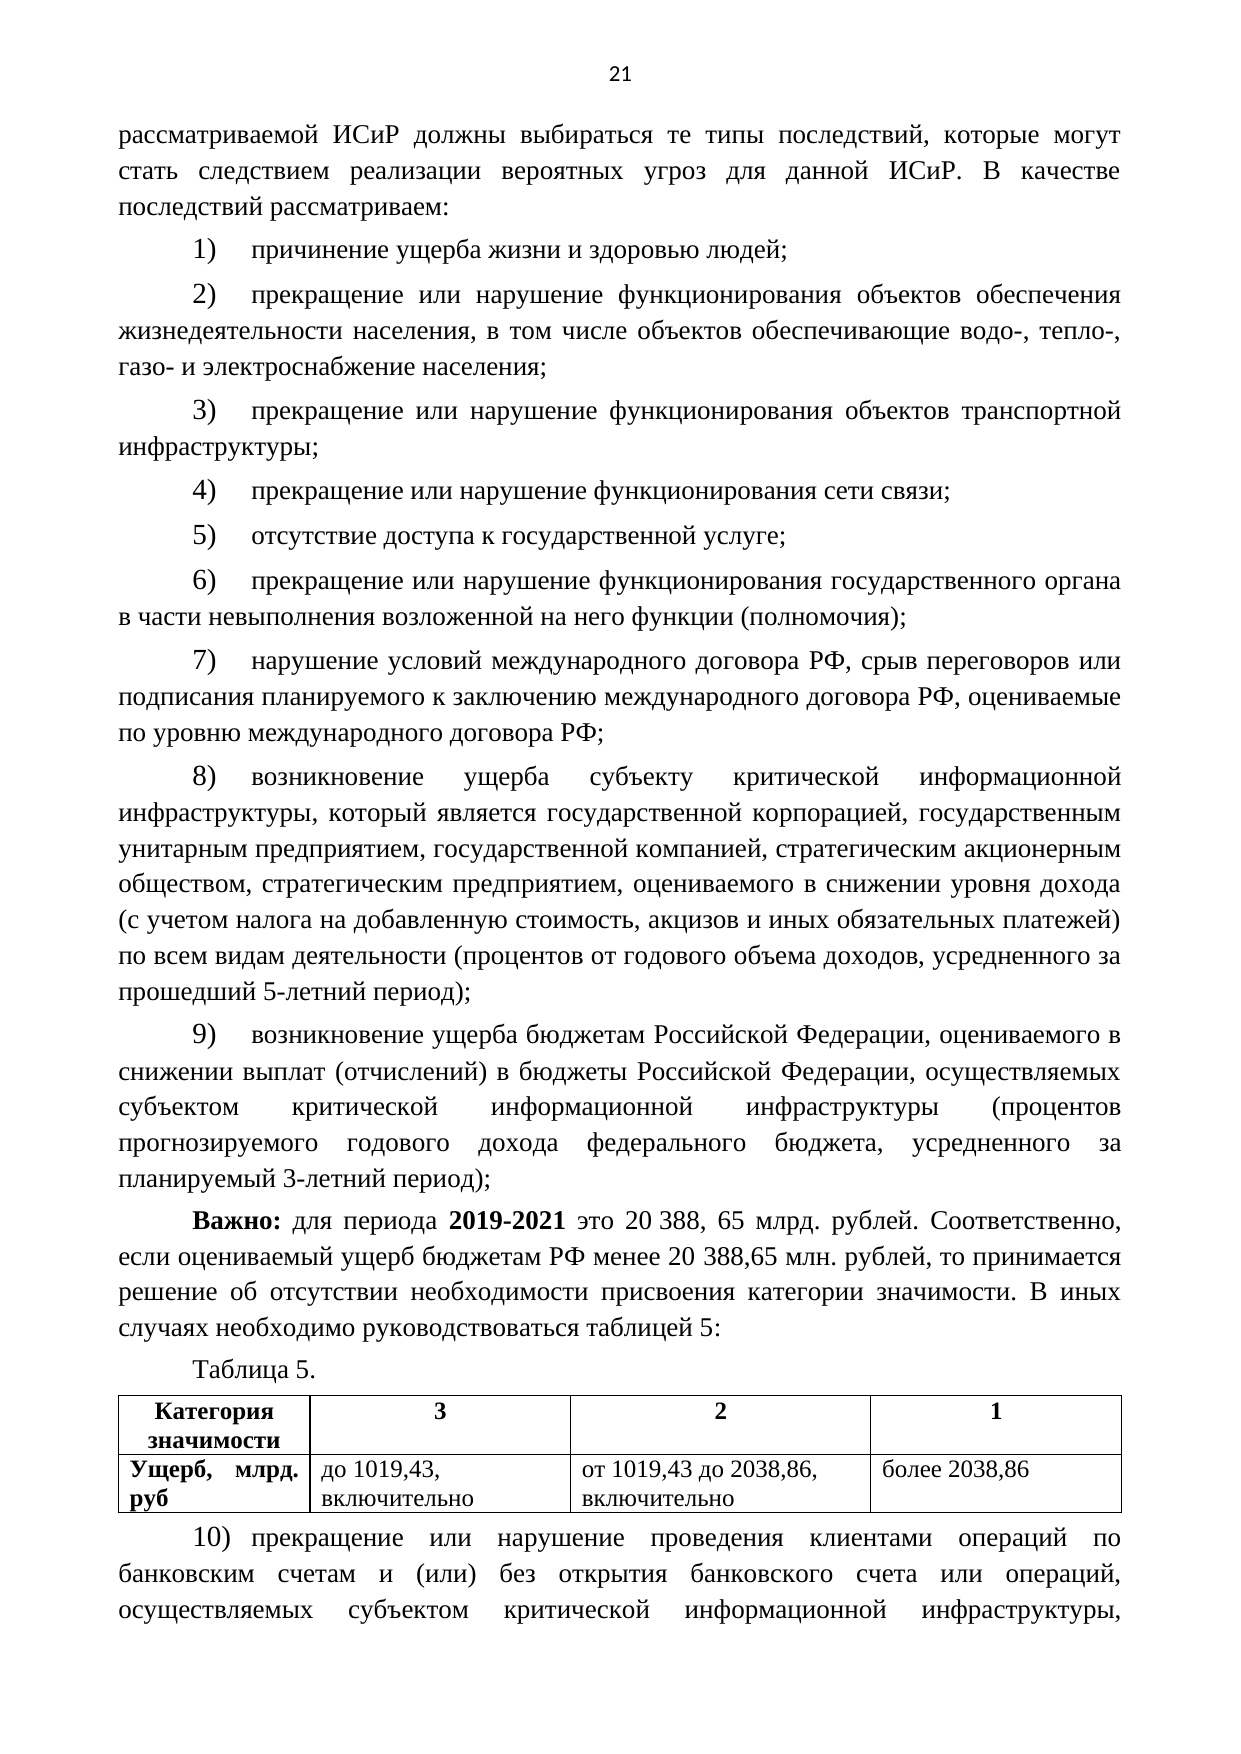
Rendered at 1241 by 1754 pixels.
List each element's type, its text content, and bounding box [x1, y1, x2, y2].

table_header 1 [871, 1396, 1121, 1453]
list причинение ущерба жизни и здоровью людей; [118, 232, 1122, 265]
list прекращение или нарушение функционирования объектов транспортной инфраструктуры; [118, 392, 1122, 461]
text Важно: для периода 2019-2021 это 20 388, 65 млрд. рублей. Соответственно, если оцениваемый ущерб бюджетам РФ менее 20 388,65 млн. рублей, то принимается решение об отсутствии необходимости присвоения категории значимости. В иных случаях необходимо руководствоваться таблицей 5: [118, 1204, 1122, 1342]
list прекращение или нарушение функционирования объектов обеспечения жизнедеятельности населения, в том числе объектов обеспечивающие водо-, тепло-, газо- и электроснабжение населения; [118, 276, 1122, 381]
list нарушение условий международного договора РФ, срыв переговоров или подписания планируемого к заключению международного договора РФ, оцениваемые по уровню международного договора РФ; [118, 642, 1122, 747]
text Таблица 5. [118, 1353, 1122, 1384]
table_header 3 [311, 1396, 570, 1453]
table_cell более 2038,86 [871, 1455, 1121, 1512]
table_cell от 1019,43 до 2038,86, включительно [571, 1455, 870, 1512]
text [118, 118, 1122, 221]
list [118, 1519, 1122, 1624]
list прекращение или нарушение функционирования государственного органа в части невыполнения возложенной на него функции (полномочия); [118, 562, 1122, 631]
table_header Категория значимости [119, 1396, 309, 1453]
list возникновение ущерба бюджетам Российской Федерации, оцениваемого в снижении выплат (отчислений) в бюджеты Российской Федерации, осуществляемых субъектом критической информационной инфраструктуры (процентов прогнозируемого годового дохода федерального бюджета, усредненного за планируемый 3-летний период); [118, 1017, 1122, 1193]
list прекращение или нарушение функционирования сети связи; [118, 472, 1122, 506]
list отсутствие доступа к государственной услуге; [118, 517, 1122, 551]
table_cell до 1019,43, включительно [311, 1455, 570, 1512]
table_cell Ущерб, млрд. руб [119, 1455, 309, 1512]
table_header 2 [571, 1396, 870, 1453]
list возникновение ущерба субъекту критической информационной инфраструктуры, который является государственной корпорацией, государственным унитарным предприятием, государственной компанией, стратегическим акционерным обществом, стратегическим предприятием, оцениваемого в снижении уровня дохода (с учетом налога на добавленную стоимость, акцизов и иных обязательных платежей) по всем видам деятельности (процентов от годового объема доходов, усредненного за прошедший 5-летний период); [118, 758, 1122, 1006]
